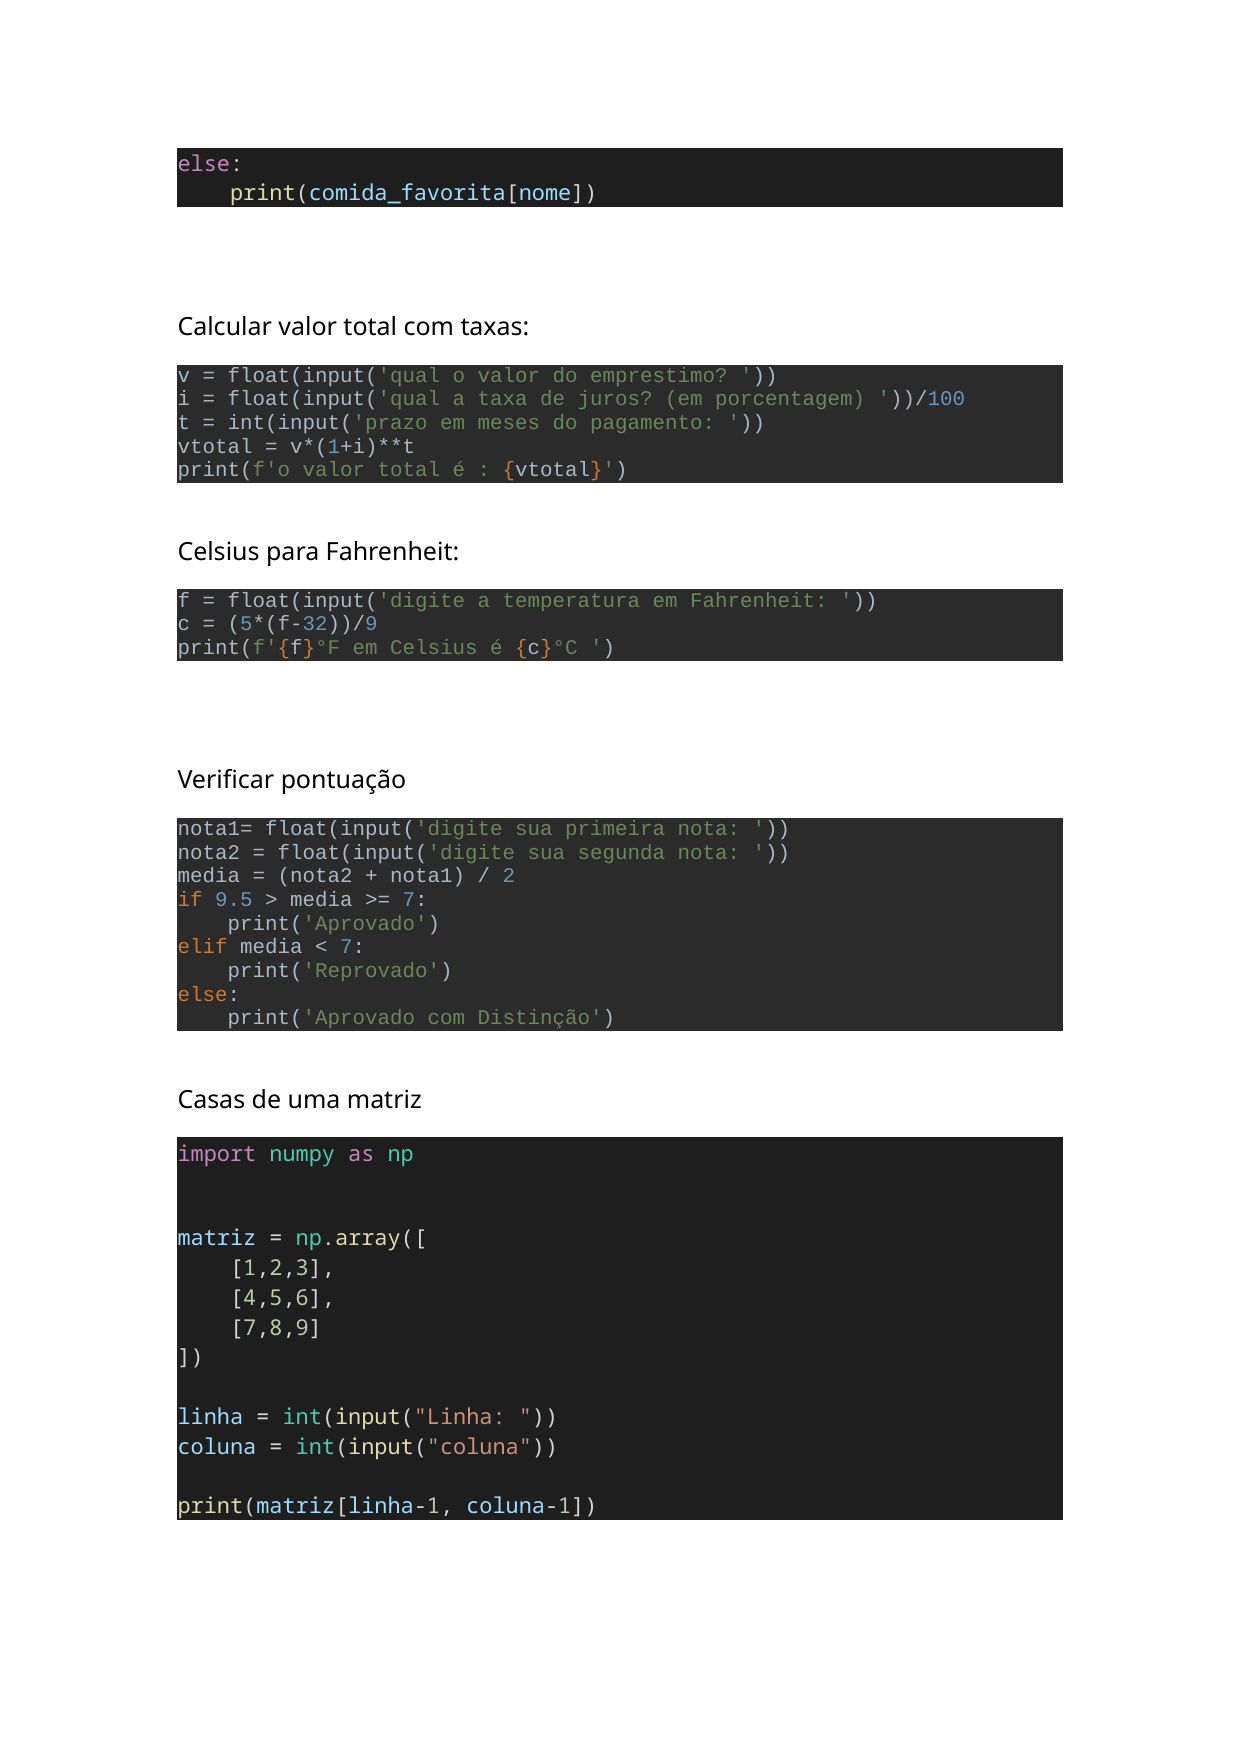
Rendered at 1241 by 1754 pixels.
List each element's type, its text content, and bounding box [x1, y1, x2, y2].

text Celsius para Fahrenheit: [177, 534, 1063, 568]
text Verificar pontuação [177, 762, 1063, 796]
text [7,8,9] [177, 1311, 1063, 1341]
text print(comida_favorita[nome]) [177, 177, 1063, 207]
text else: [177, 148, 1063, 177]
text print(matriz[linha-1, coluna-1]) [177, 1490, 1063, 1520]
text f = float(input('digite a temperatura em Fahrenheit: ')) c = (5*(f-32))/9 print(f'{f}°F em Celsius é {c}°C ') [177, 589, 1063, 661]
text v = float(input('qual o valor do emprestimo? ')) i = float(input('qual a taxa de juros? (em porcentagem) '))/100 t = int(input('prazo em meses do pagamento: ')) vtotal = v*(1+i)**t print(f'o valor total é : {vtotal}') [177, 365, 1063, 483]
text coluna = int(input("coluna")) [177, 1431, 1063, 1460]
text Calcular valor total com taxas: [177, 309, 1063, 343]
text Casas de uma matriz [177, 1082, 1063, 1116]
text matriz = np.array([ [177, 1222, 1063, 1252]
text linha = int(input("Linha: ")) [177, 1401, 1063, 1431]
text ]) [177, 1341, 1063, 1371]
text import numpy as np [177, 1137, 1063, 1167]
text [1,2,3], [177, 1252, 1063, 1282]
text nota1= float(input('digite sua primeira nota: ')) nota2 = float(input('digite sua segunda nota: ')) media = (nota2 + nota1) / 2 if 9.5 > media >= 7: print('Aprovado') elif media < 7: print('Reprovado') else: print('Aprovado com Distinção') [177, 818, 1063, 1031]
text [4,5,6], [177, 1282, 1063, 1311]
